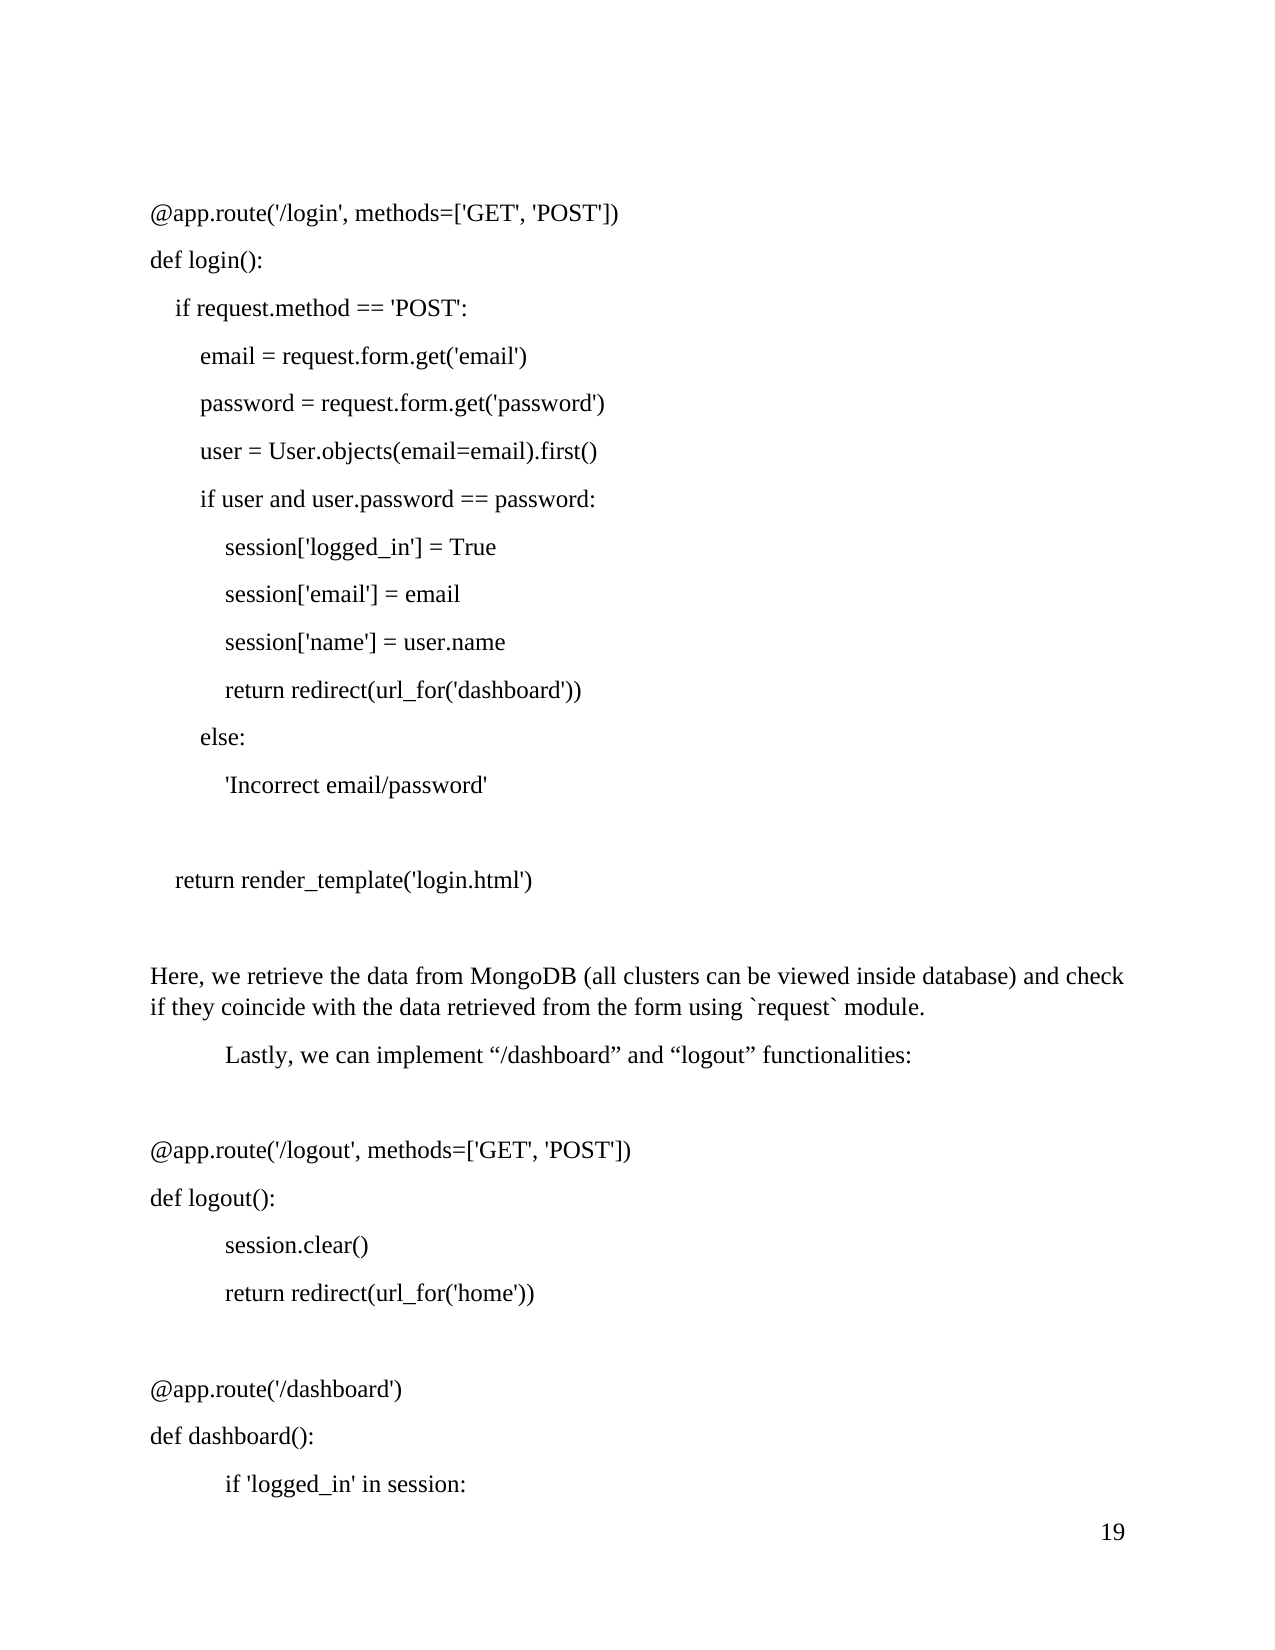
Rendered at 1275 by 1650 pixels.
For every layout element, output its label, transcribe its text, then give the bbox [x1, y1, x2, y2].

text Here, we retrieve the data from MongoDB (all clusters can be viewed inside database) and check if they coincide with the data retrieved from the form using `request` module. [150, 961, 1125, 1021]
text @app.route('/login', methods=['GET', 'POST']) [150, 198, 1125, 226]
text return redirect(url_for('dashboard')) [150, 675, 1125, 703]
text user = User.objects(email=email).first() [150, 436, 1125, 465]
text def login(): [150, 245, 1125, 274]
text @app.route('/dashboard') [150, 1374, 1125, 1402]
text def dashboard(): [150, 1421, 1125, 1450]
text @app.route('/logout', methods=['GET', 'POST']) [150, 1135, 1125, 1164]
text if 'logged_in' in session: [150, 1469, 1125, 1498]
text Lastly, we can implement “/dashboard” and “logout” functionalities: [150, 1040, 1125, 1068]
text password = request.form.get('password') [150, 388, 1125, 417]
text session.clear() [150, 1231, 1125, 1259]
text else: [150, 722, 1125, 751]
text session['logged_in'] = True [150, 532, 1125, 560]
text session['email'] = email [150, 579, 1125, 608]
text def logout(): [150, 1183, 1125, 1212]
text if request.method == 'POST': [150, 293, 1125, 322]
text 'Incorrect email/password' [150, 770, 1125, 799]
text return render_template('login.html') [150, 866, 1125, 894]
text email = request.form.get('email') [150, 341, 1125, 369]
text session['name'] = user.name [150, 627, 1125, 656]
text return redirect(url_for('home')) [150, 1278, 1125, 1307]
text if user and user.password == password: [150, 484, 1125, 513]
